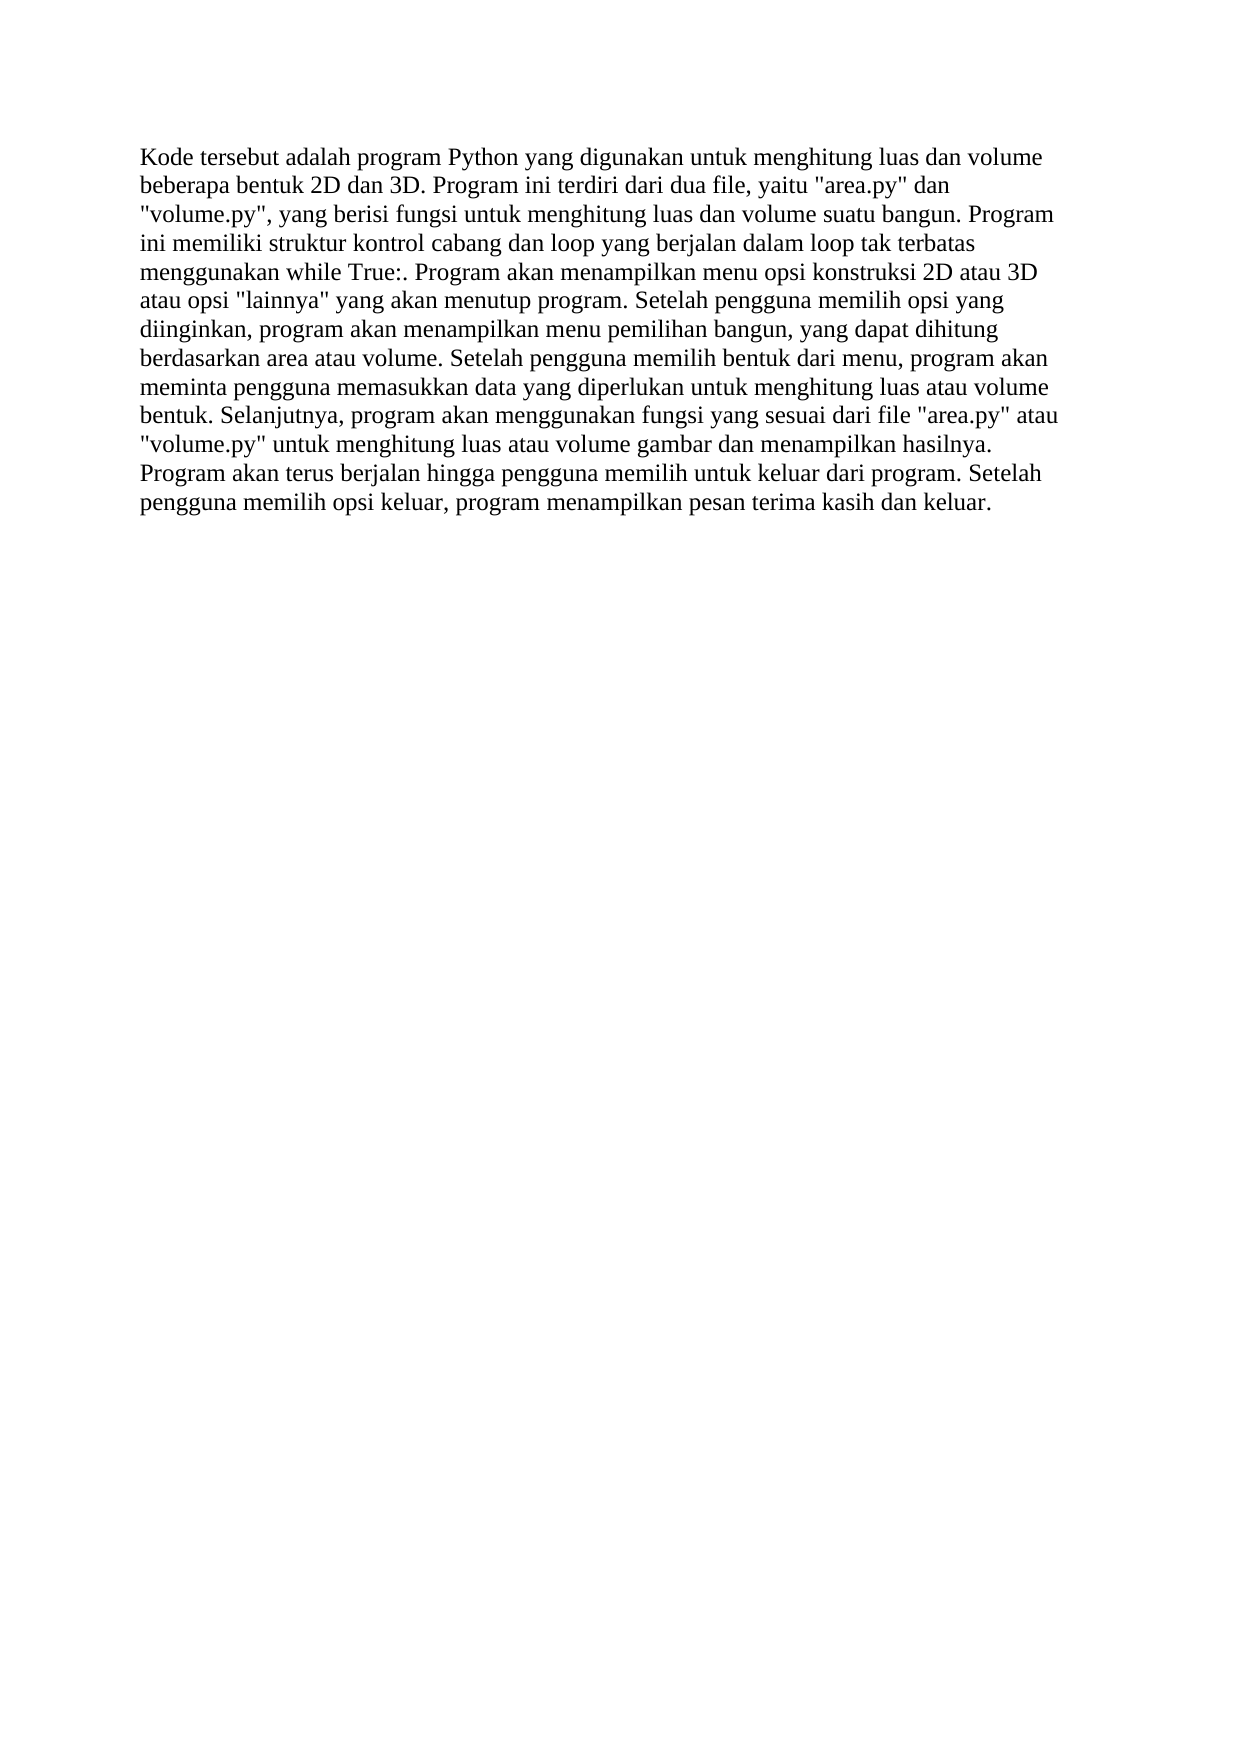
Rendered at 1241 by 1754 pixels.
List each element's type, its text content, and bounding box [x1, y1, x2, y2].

list Kode tersebut adalah program Python yang digunakan untuk menghitung luas dan volume beberapa bentuk 2D dan 3D. Program ini terdiri dari dua file, yaitu "area.py" dan "volume.py", yang berisi fungsi untuk menghitung luas dan volume suatu bangun. Program ini memiliki struktur kontrol cabang dan loop yang berjalan dalam loop tak terbatas menggunakan while True:. Program akan menampilkan menu opsi konstruksi 2D atau 3D atau opsi "lainnya" yang akan menutup program. Setelah pengguna memilih opsi yang diinginkan, program akan menampilkan menu pemilihan bangun, yang dapat dihitung berdasarkan area atau volume. Setelah pengguna memilih bentuk dari menu, program akan meminta pengguna memasukkan data yang diperlukan untuk menghitung luas atau volume bentuk. Selanjutnya, program akan menggunakan fungsi yang sesuai dari file "area.py" atau "volume.py" untuk menghitung luas atau volume gambar dan menampilkan hasilnya. Program akan terus berjalan hingga pengguna memilih untuk keluar dari program. Setelah pengguna memilih opsi keluar, program menampilkan pesan terima kasih dan keluar. [139, 142, 1069, 515]
